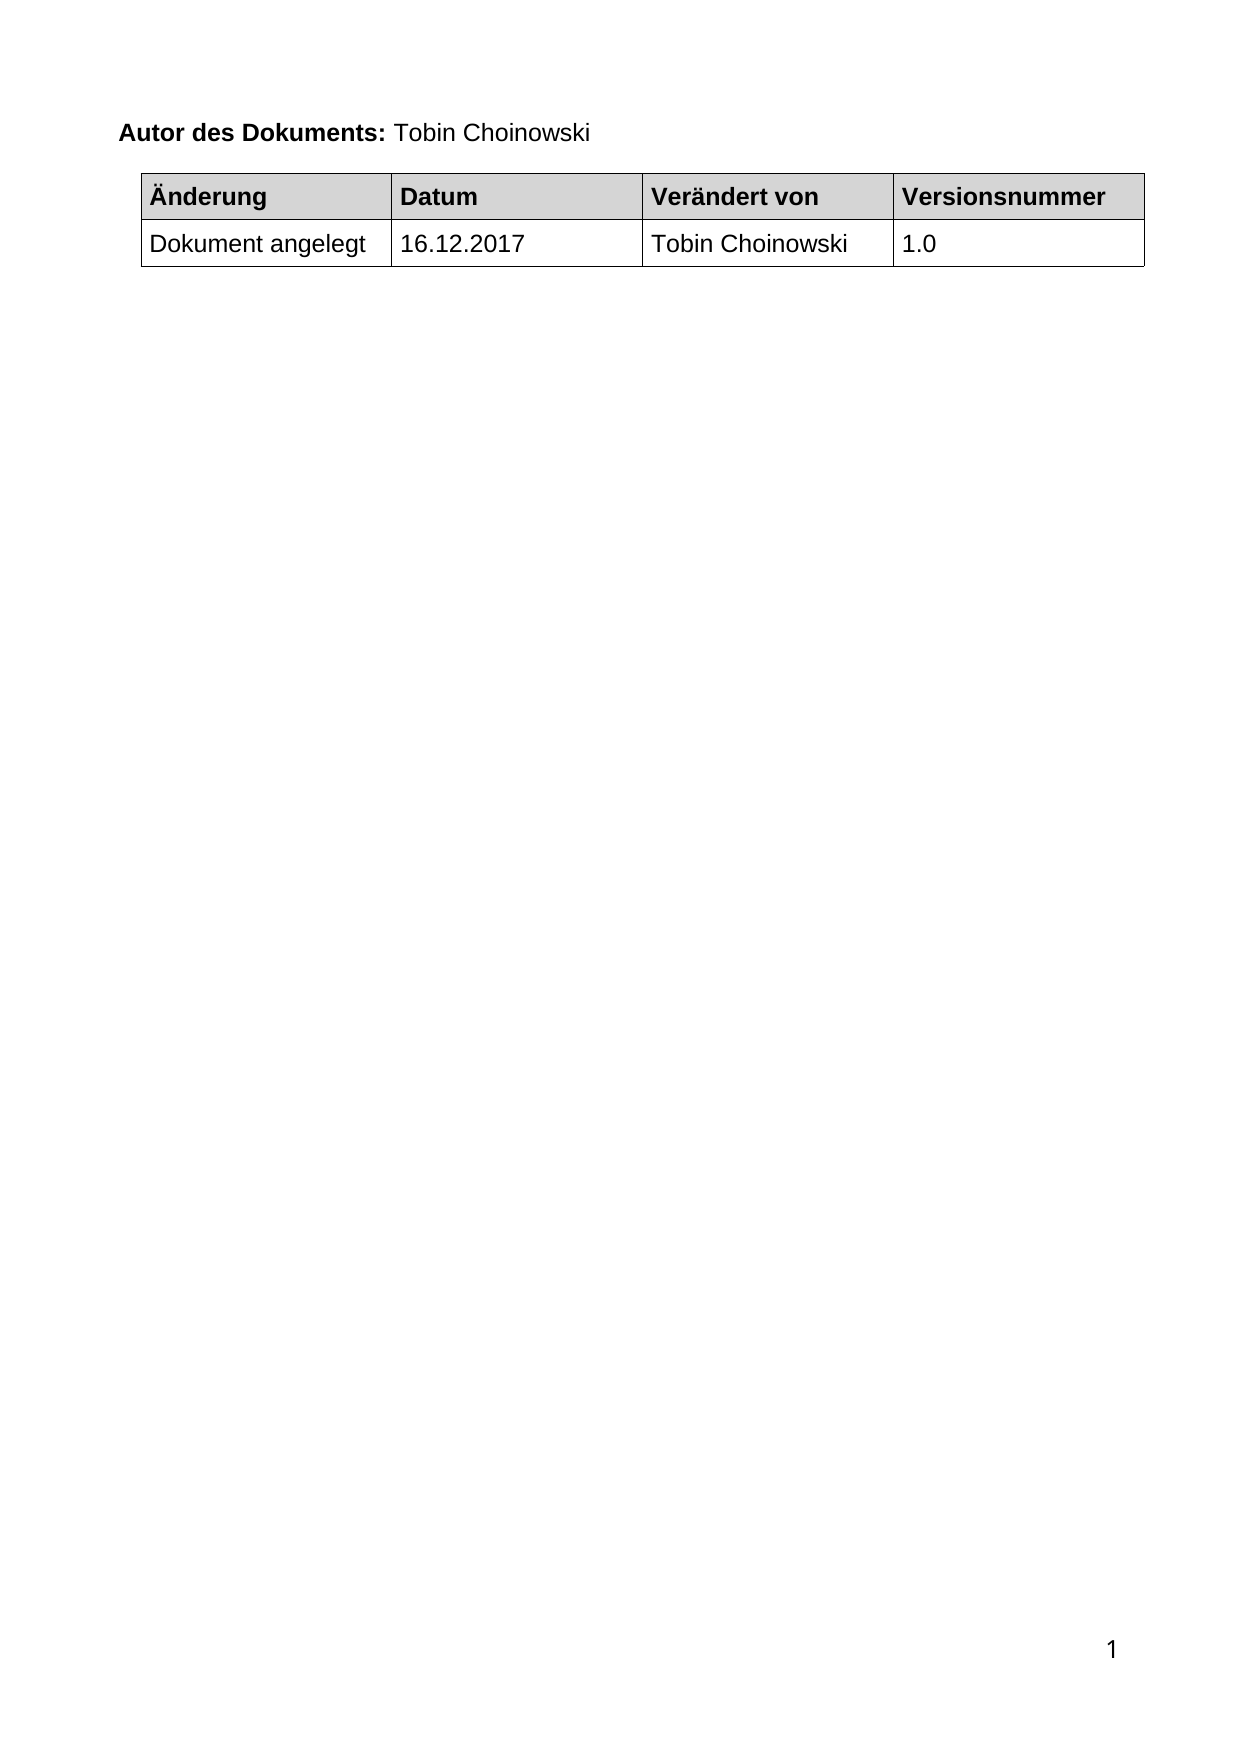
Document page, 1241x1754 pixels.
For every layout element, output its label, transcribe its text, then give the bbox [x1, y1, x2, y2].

table_cell 16.12.2017 [392, 220, 642, 266]
table_cell Tobin Choinowski [643, 220, 893, 266]
table_header Versionsnummer [894, 174, 1144, 219]
table_header Datum [392, 174, 642, 219]
text Autor des Dokuments: Tobin Choinowski [118, 118, 1122, 147]
table_cell Dokument angelegt [142, 220, 391, 266]
table_header Änderung [142, 174, 391, 219]
table_header Verändert von [643, 174, 893, 219]
table_cell 1.0 [894, 220, 1144, 266]
